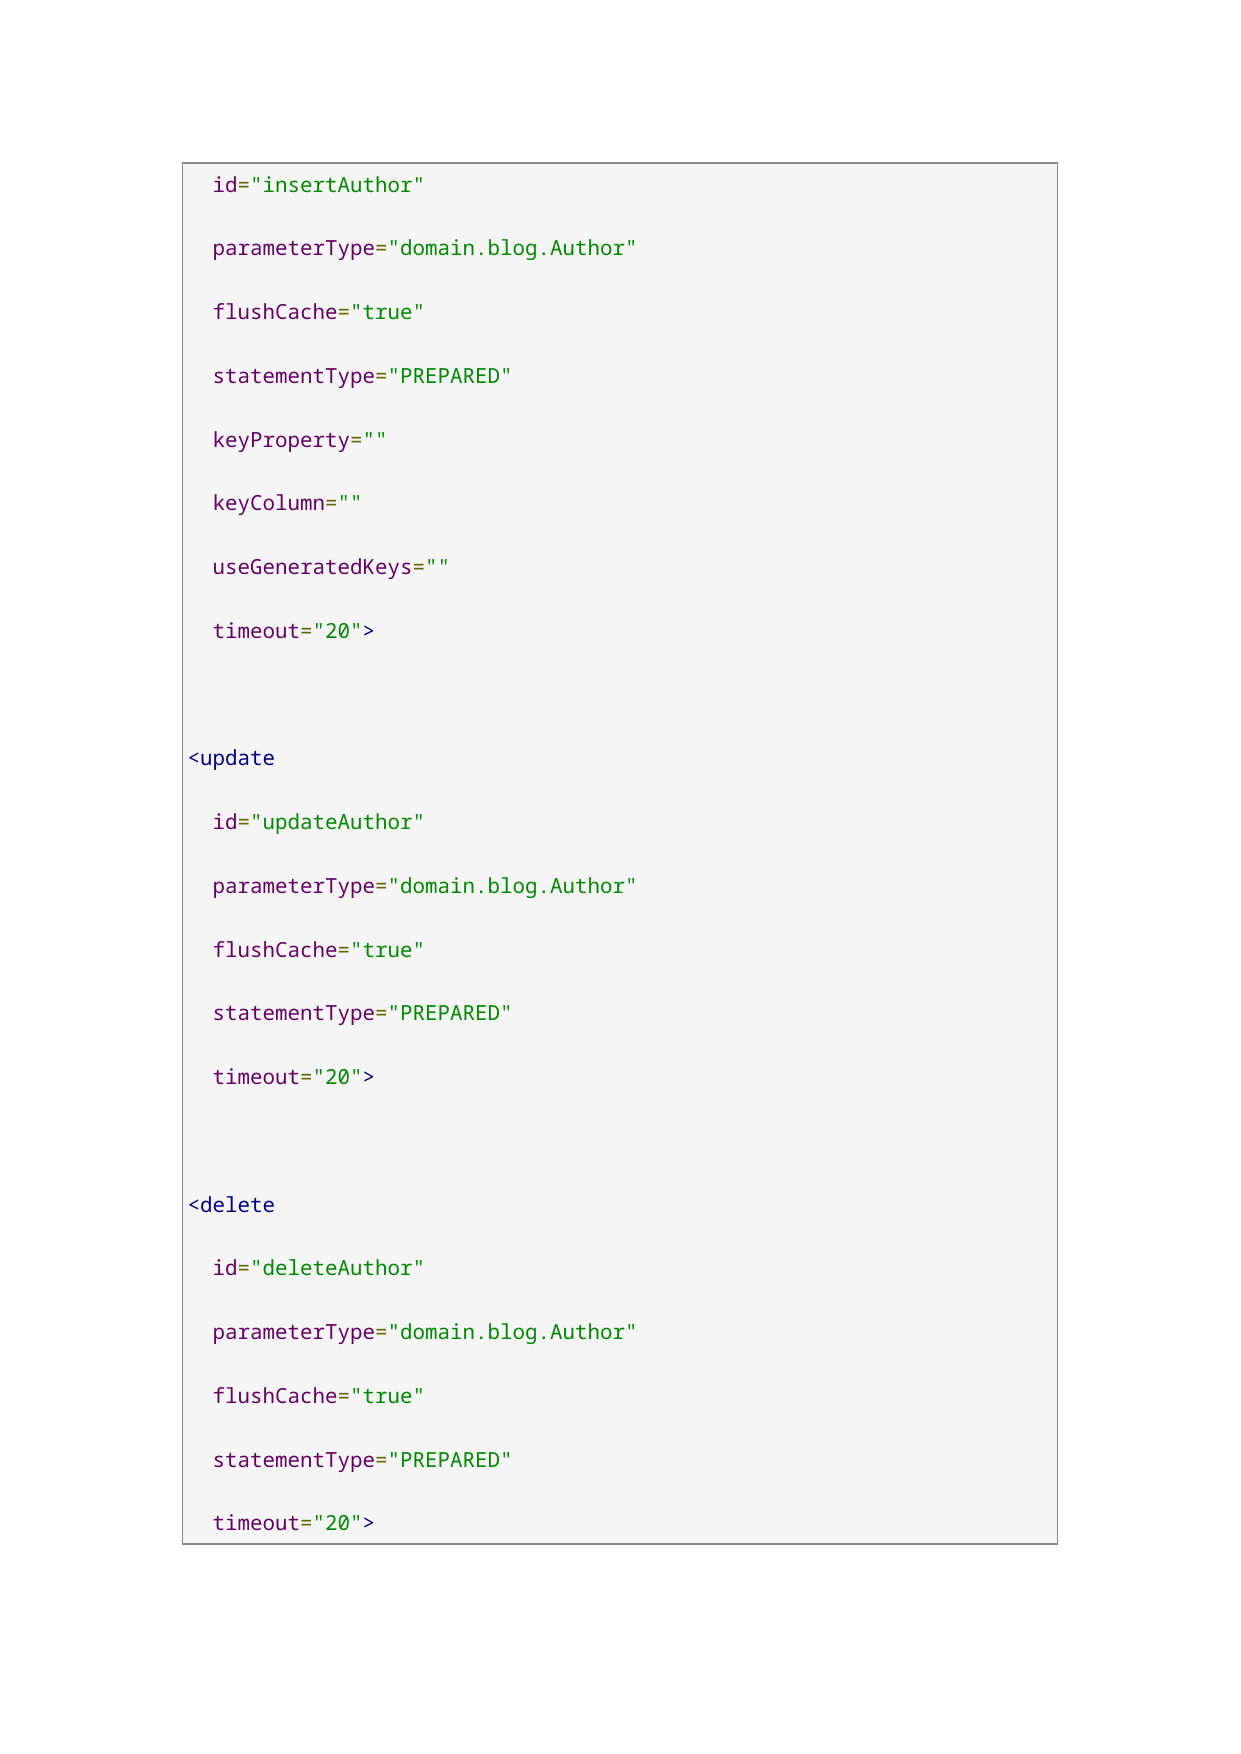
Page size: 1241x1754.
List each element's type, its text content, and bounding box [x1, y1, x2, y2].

text <update [183, 736, 1057, 774]
text keyProperty="" [183, 417, 1057, 455]
text flushCache="true" [183, 1373, 1057, 1411]
text statementType="PREPARED" [183, 353, 1057, 391]
text parameterType="domain.blog.Author" [183, 226, 1057, 264]
text timeout="20"> [183, 608, 1057, 646]
text useGeneratedKeys="" [183, 544, 1057, 583]
text statementType="PREPARED" [183, 991, 1057, 1029]
text id="updateAuthor" [183, 799, 1057, 838]
text id="insertAuthor" [183, 164, 1057, 200]
text timeout="20"> [183, 1054, 1057, 1093]
text flushCache="true" [183, 927, 1057, 965]
text parameterType="domain.blog.Author" [183, 863, 1057, 901]
text id="deleteAuthor" [183, 1246, 1057, 1284]
text flushCache="true" [183, 289, 1057, 328]
text statementType="PREPARED" [183, 1437, 1057, 1475]
text timeout="20"> [183, 1501, 1057, 1543]
text <delete [183, 1182, 1057, 1220]
text keyColumn="" [183, 481, 1057, 519]
text parameterType="domain.blog.Author" [183, 1309, 1057, 1348]
